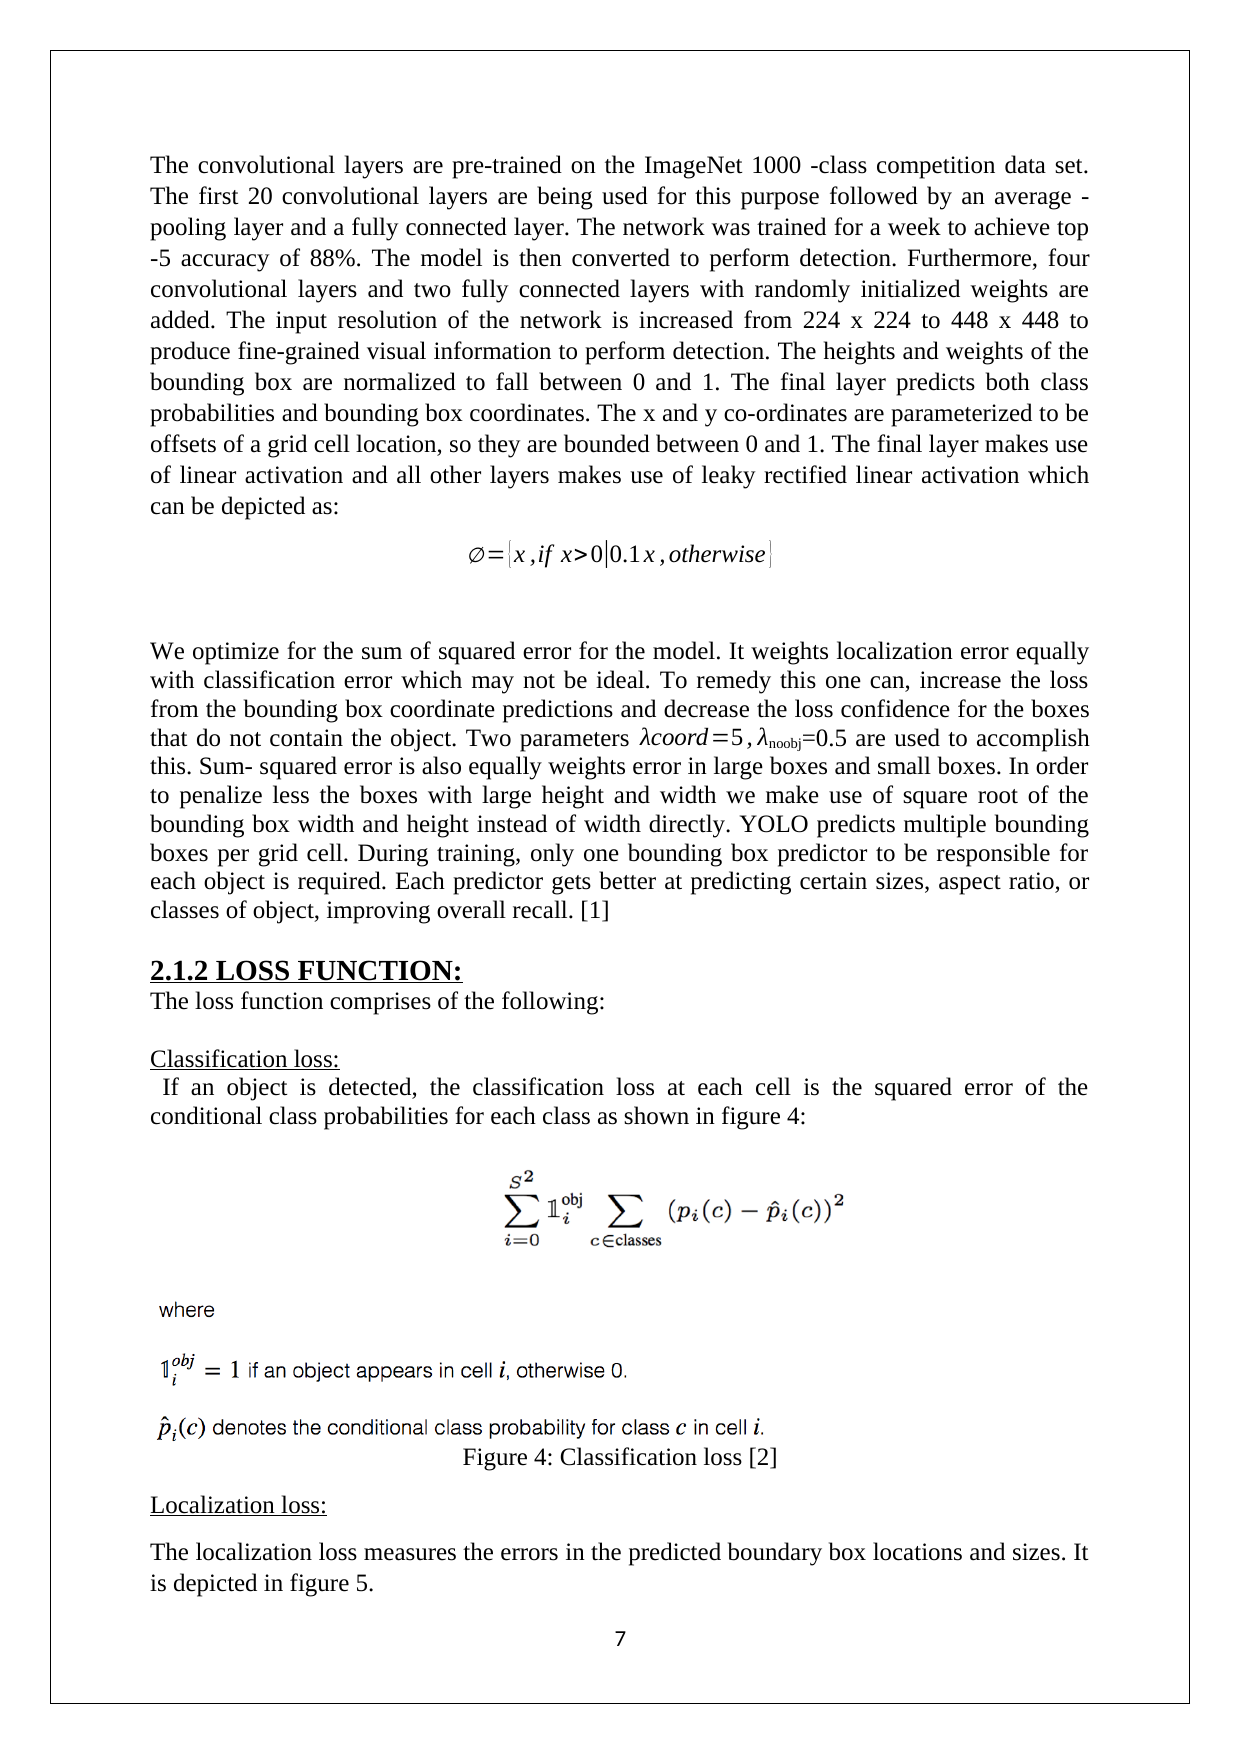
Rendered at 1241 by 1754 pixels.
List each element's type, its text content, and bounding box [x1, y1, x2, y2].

text We optimize for the sum of squared error for the model. It weights localization error equally with classification error which may not be ideal. To remedy this one can, increase the loss from the bounding box coordinate predictions and decrease the loss confidence for the boxes that do not contain the object. Two parameters noobj=0.5 are used to accomplish this. Sum- squared error is also equally weights error in large boxes and small boxes. In order to penalize less the boxes with large height and width we make use of square root of the bounding box width and height instead of width directly. YOLO predicts multiple bounding boxes per grid cell. During training, only one bounding box predictor to be responsible for each object is required. Each predictor gets better at predicting certain sizes, aspect ratio, or classes of object, improving overall recall. [1] [150, 636, 1090, 924]
text 2.1.2 LOSS FUNCTION: [150, 953, 1090, 986]
text Figure 4: Classification loss [2] [150, 1442, 1090, 1471]
text If an object is detected, the classification loss at each cell is the squared error of the conditional class probabilities for each class as shown in figure 4: [150, 1072, 1090, 1130]
text The loss function comprises of the following: [150, 986, 1090, 1015]
text Classification loss: [150, 1044, 1090, 1072]
text The convolutional layers are pre-trained on the ImageNet 1000 -class competition data set. The first 20 convolutional layers are being used for this purpose followed by an average -pooling layer and a fully connected layer. The network was trained for a week to achieve top -5 accuracy of 88%. The model is then converted to perform detection. Furthermore, four convolutional layers and two fully connected layers with randomly initialized weights are added. The input resolution of the network is increased from 224 x 224 to 448 x 448 to produce fine-grained visual information to perform detection. The heights and weights of the bounding box are normalized to fall between 0 and 1. The final layer predicts both class probabilities and bounding box coordinates. The x and y co-ordinates are parameterized to be offsets of a grid cell location, so they are bounded between 0 and 1. The final layer makes use of linear activation and all other layers makes use of leaky rectified linear activation which can be depicted as: [150, 150, 1090, 520]
text The localization loss measures the errors in the predicted boundary box locations and sizes. It is depicted in figure 5. [150, 1537, 1090, 1597]
text Localization loss: [150, 1490, 1090, 1518]
picture [150, 1161, 1091, 1442]
